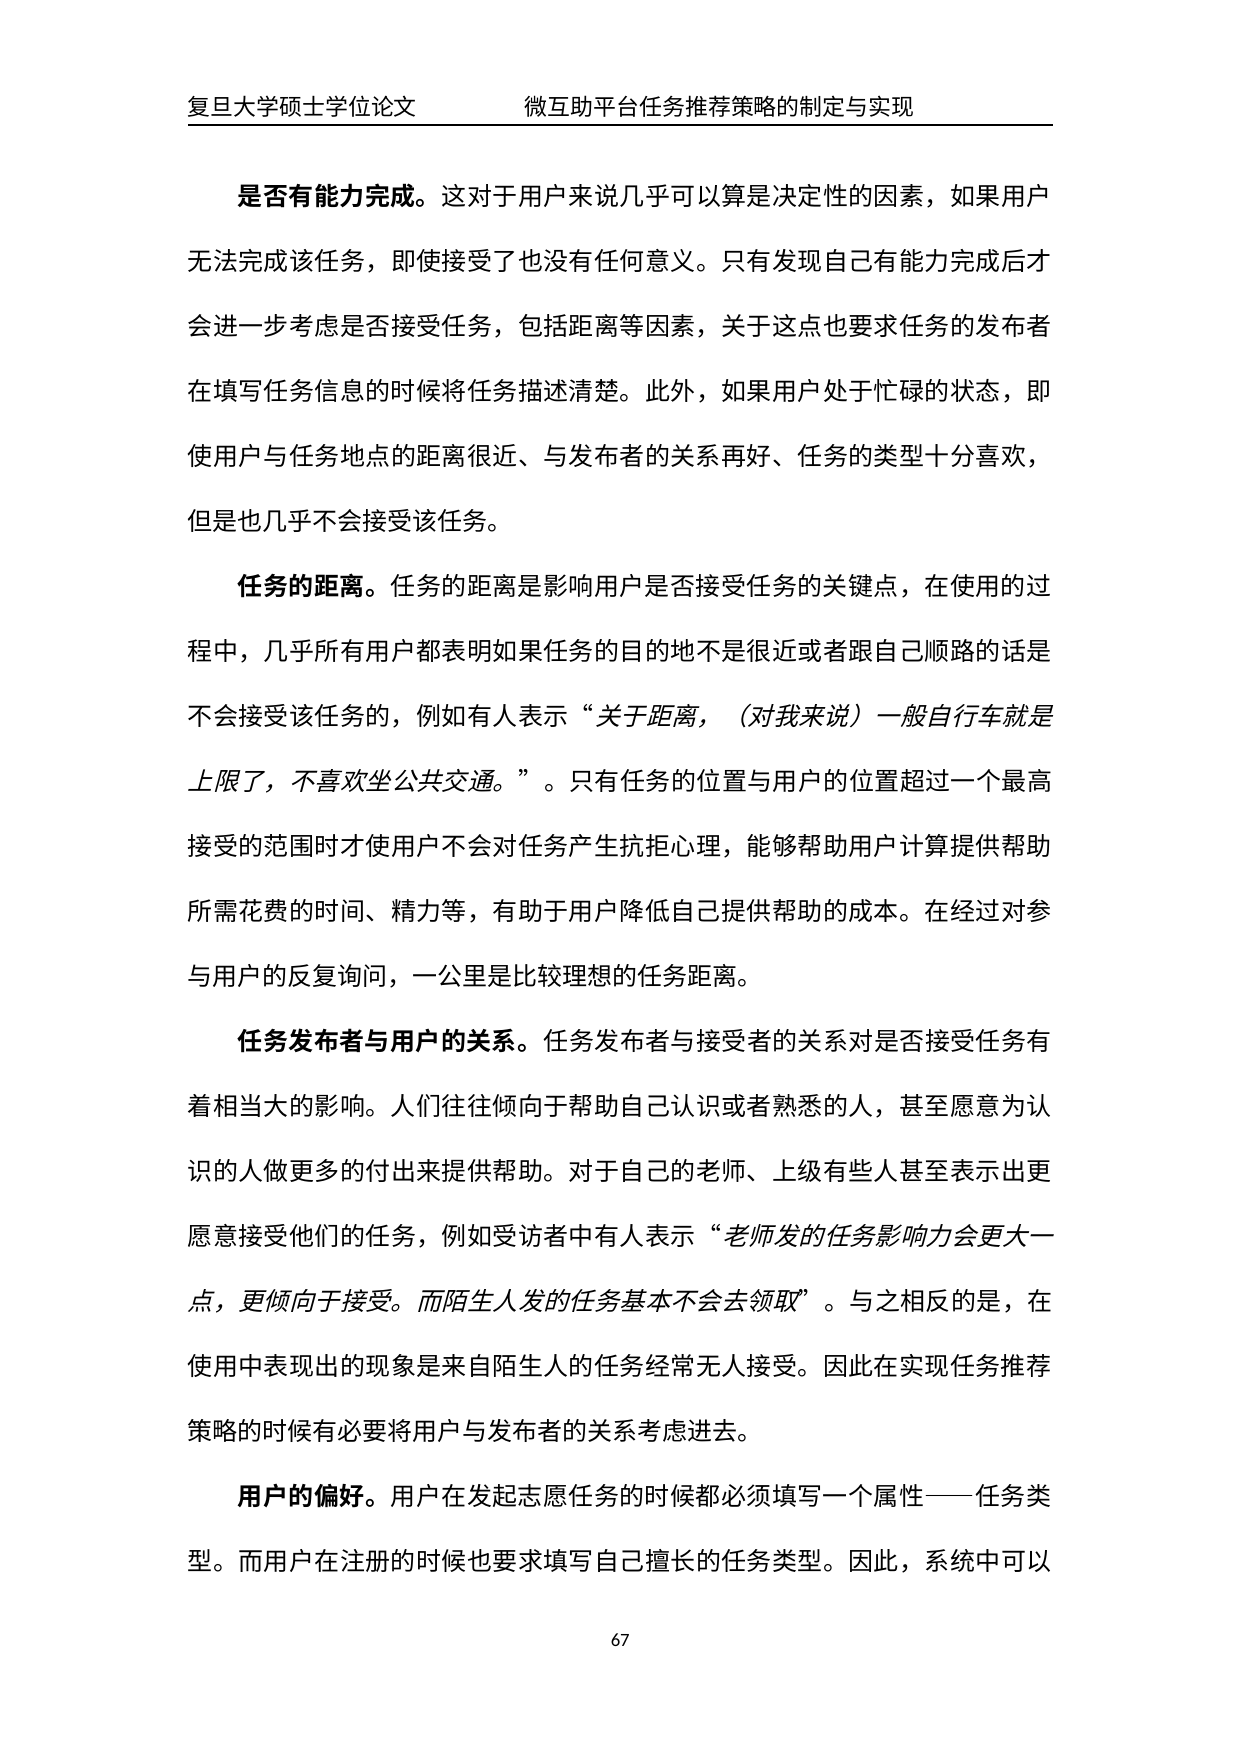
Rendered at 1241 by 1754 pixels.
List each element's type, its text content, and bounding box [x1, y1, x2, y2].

text 是否有能力完成。这对于用户来说几乎可以算是决定性的因素，如果用户无法完成该任务，即使接受了也没有任何意义。只有发现自己有能力完成后才会进一步考虑是否接受任务，包括距离等因素，关于这点也要求任务的发布者在填写任务信息的时候将任务描述清楚。此外，如果用户处于忙碌的状态，即使用户与任务地点的距离很近、与发布者的关系再好、任务的类型十分喜欢，但是也几乎不会接受该任务。 [187, 162, 1053, 552]
text 任务的距离。任务的距离是影响用户是否接受任务的关键点，在使用的过程中，几乎所有用户都表明如果任务的目的地不是很近或者跟自己顺路的话是不会接受该任务的，例如有人表示“关于距离，（对我来说）一般自行车就是上限了，不喜欢坐公共交通。”。只有任务的位置与用户的位置超过一个最高接受的范围时才使用户不会对任务产生抗拒心理，能够帮助用户计算提供帮助所需花费的时间、精力等，有助于用户降低自己提供帮助的成本。在经过对参与用户的反复询问，一公里是比较理想的任务距离。 [187, 552, 1053, 1007]
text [187, 1462, 1053, 1592]
text 任务发布者与用户的关系。任务发布者与接受者的关系对是否接受任务有着相当大的影响。人们往往倾向于帮助自己认识或者熟悉的人，甚至愿意为认识的人做更多的付出来提供帮助。对于自己的老师、上级有些人甚至表示出更愿意接受他们的任务，例如受访者中有人表示“老师发的任务影响力会更大一点，更倾向于接受。而陌生人发的任务基本不会去领取”。与之相反的是，在使用中表现出的现象是来自陌生人的任务经常无人接受。因此在实现任务推荐策略的时候有必要将用户与发布者的关系考虑进去。 [187, 1007, 1053, 1462]
